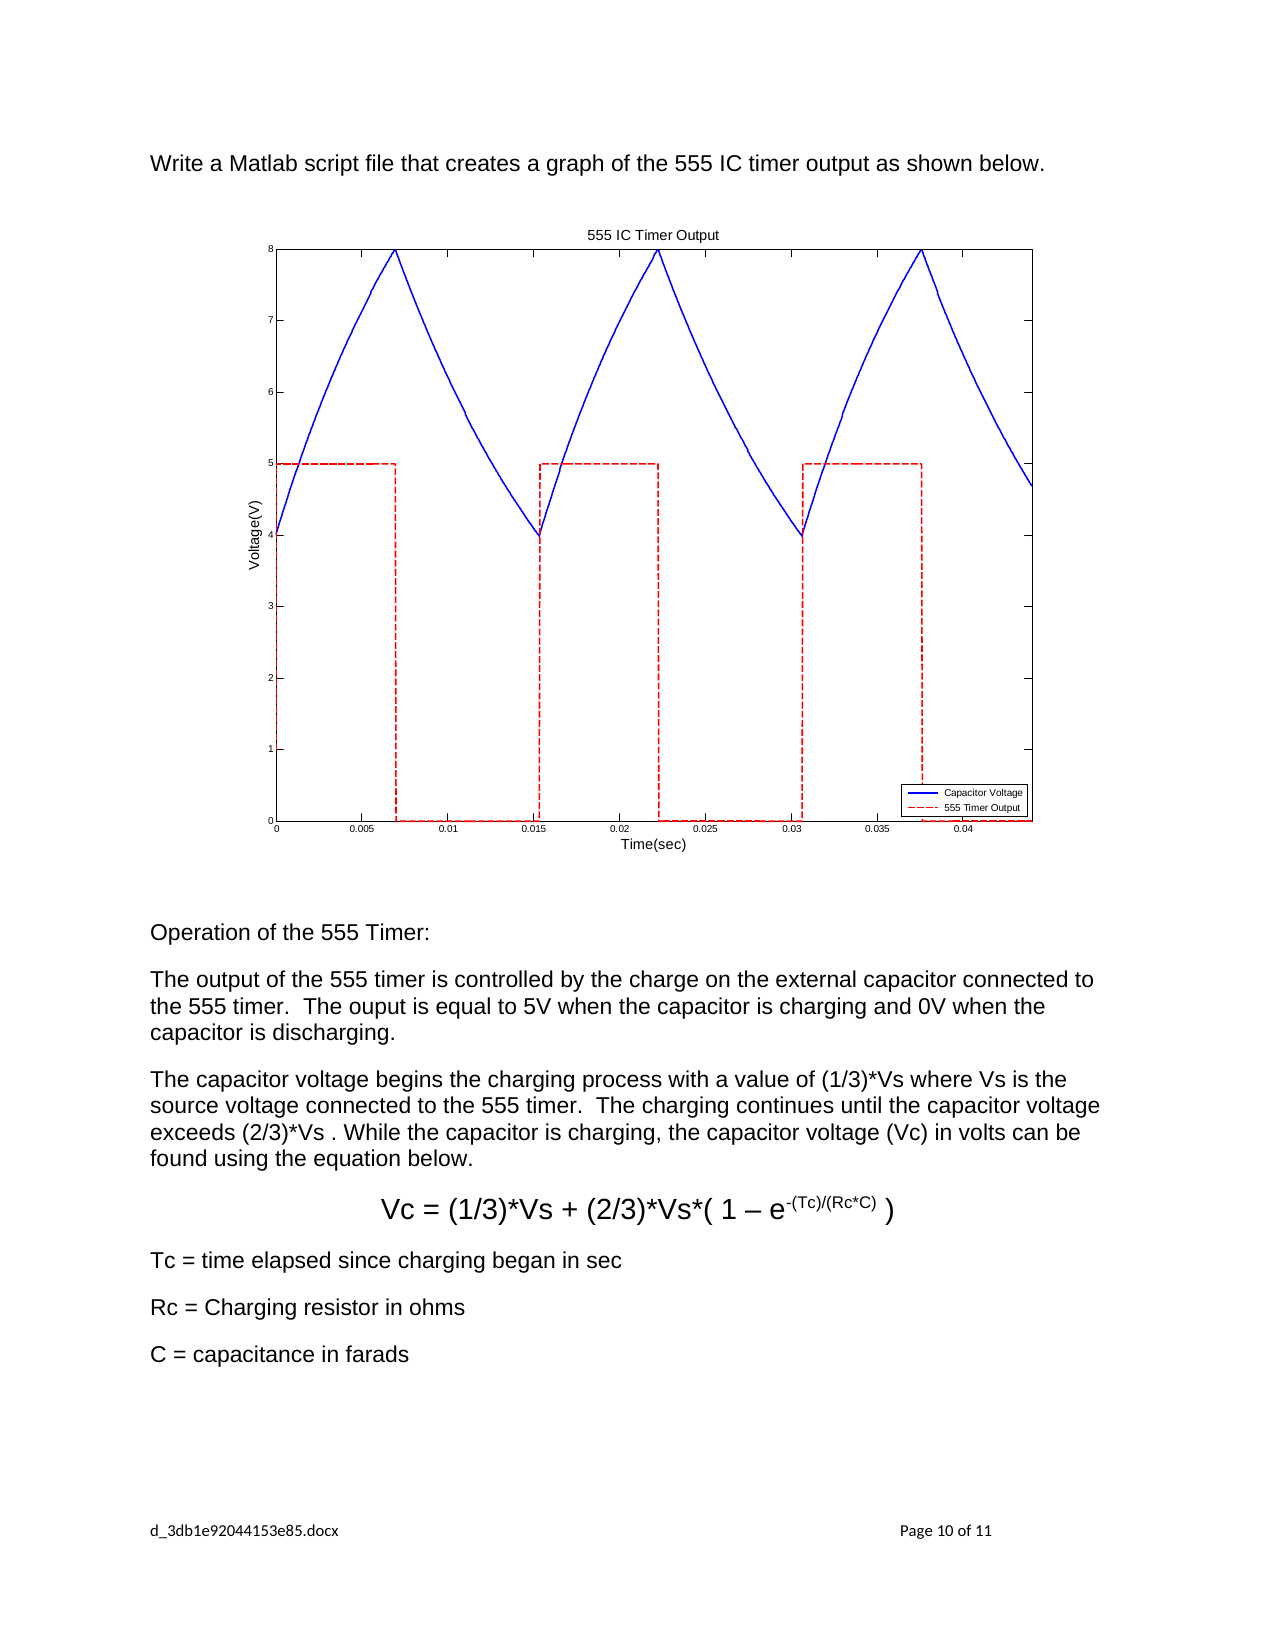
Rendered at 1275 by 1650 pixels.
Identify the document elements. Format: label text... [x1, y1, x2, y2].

text Rc = Charging resistor in ohms [150, 1294, 1125, 1320]
text The output of the 555 timer is controlled by the charge on the external capacitor connected to the 555 timer. The ouput is equal to 5V when the capacitor is charging and 0V when the capacitor is discharging. [150, 966, 1125, 1045]
text C = capacitance in farads [150, 1341, 1125, 1367]
text Vc = (1/3)*Vs + (2/3)*Vs*( 1 – e-(Tc)/(Rc*C) ) [150, 1192, 1125, 1226]
text Write a Matlab script file that creates a graph of the 555 IC timer output as shown below. [150, 150, 1125, 176]
text Operation of the 555 Timer: [150, 919, 1125, 945]
text Tc = time elapsed since charging began in sec [150, 1247, 1125, 1273]
text The capacitor voltage begins the charging process with a value of (1/3)*Vs where Vs is the source voltage connected to the 555 timer. The charging continues until the capacitor voltage exceeds (2/3)*Vs . While the capacitor is charging, the capacitor voltage (Vc) in volts can be found using the equation below. [150, 1066, 1125, 1172]
